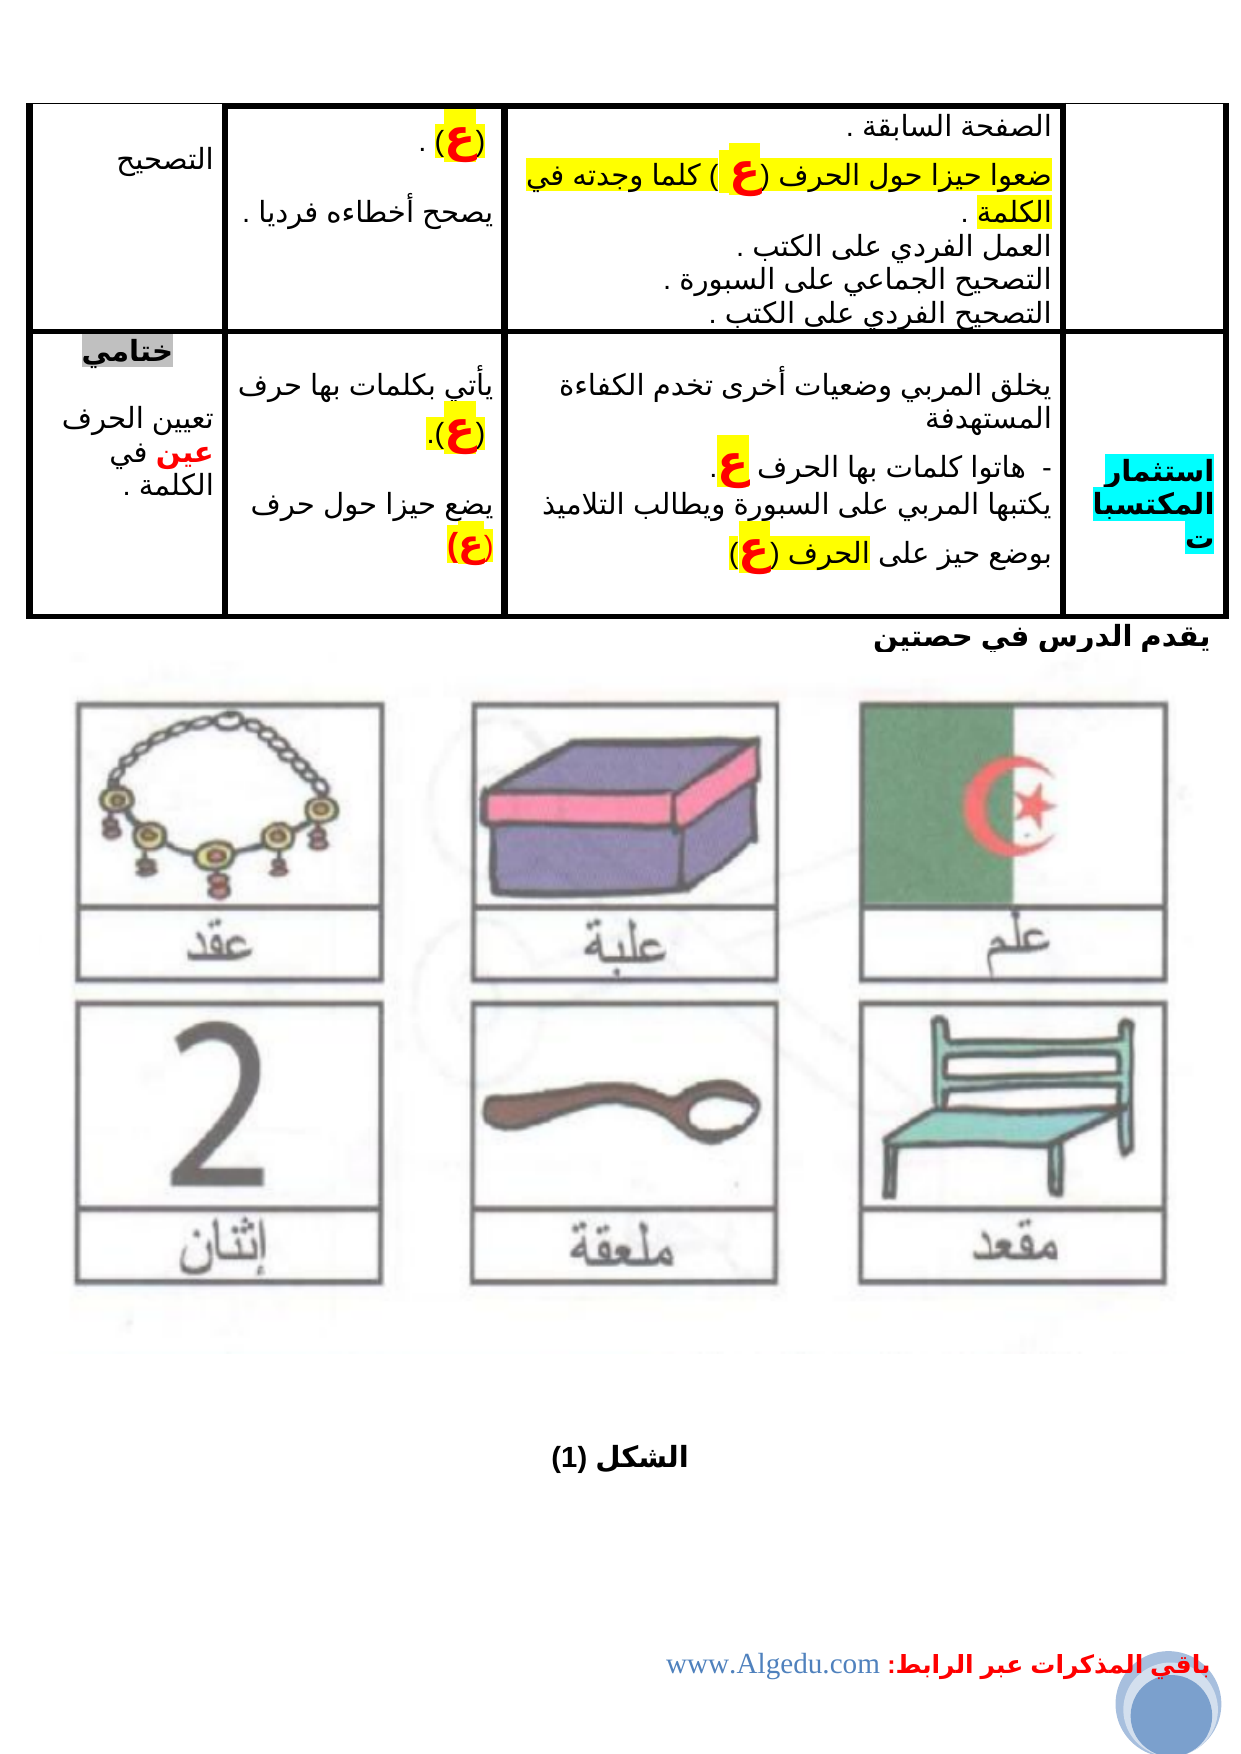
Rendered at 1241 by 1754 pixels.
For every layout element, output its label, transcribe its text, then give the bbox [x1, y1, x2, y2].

table_cell ختامي تعيين الحرف عين في الكلمة . [33, 334, 222, 614]
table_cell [228, 109, 501, 329]
text يقدم الدرس في حصتين [29, 619, 1211, 652]
text الشكل (1) [29, 1440, 1211, 1474]
table_cell يخلق المربي وضعيات أخرى تخدم الكفاءة المستهدفة - هاتوا كلمات بها الحرف ع. يكتبها المربي على السبورة ويطالب التلاميذ بوضع حيز على الحرف (ع) [508, 334, 1060, 614]
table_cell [508, 109, 1060, 329]
picture [38, 652, 1211, 1354]
table_cell استثمار المكتسبات [1066, 334, 1223, 614]
table_cell يأتي بكلمات بها حرف (ع). يضع حيزا حول حرف (ع) [228, 334, 501, 614]
